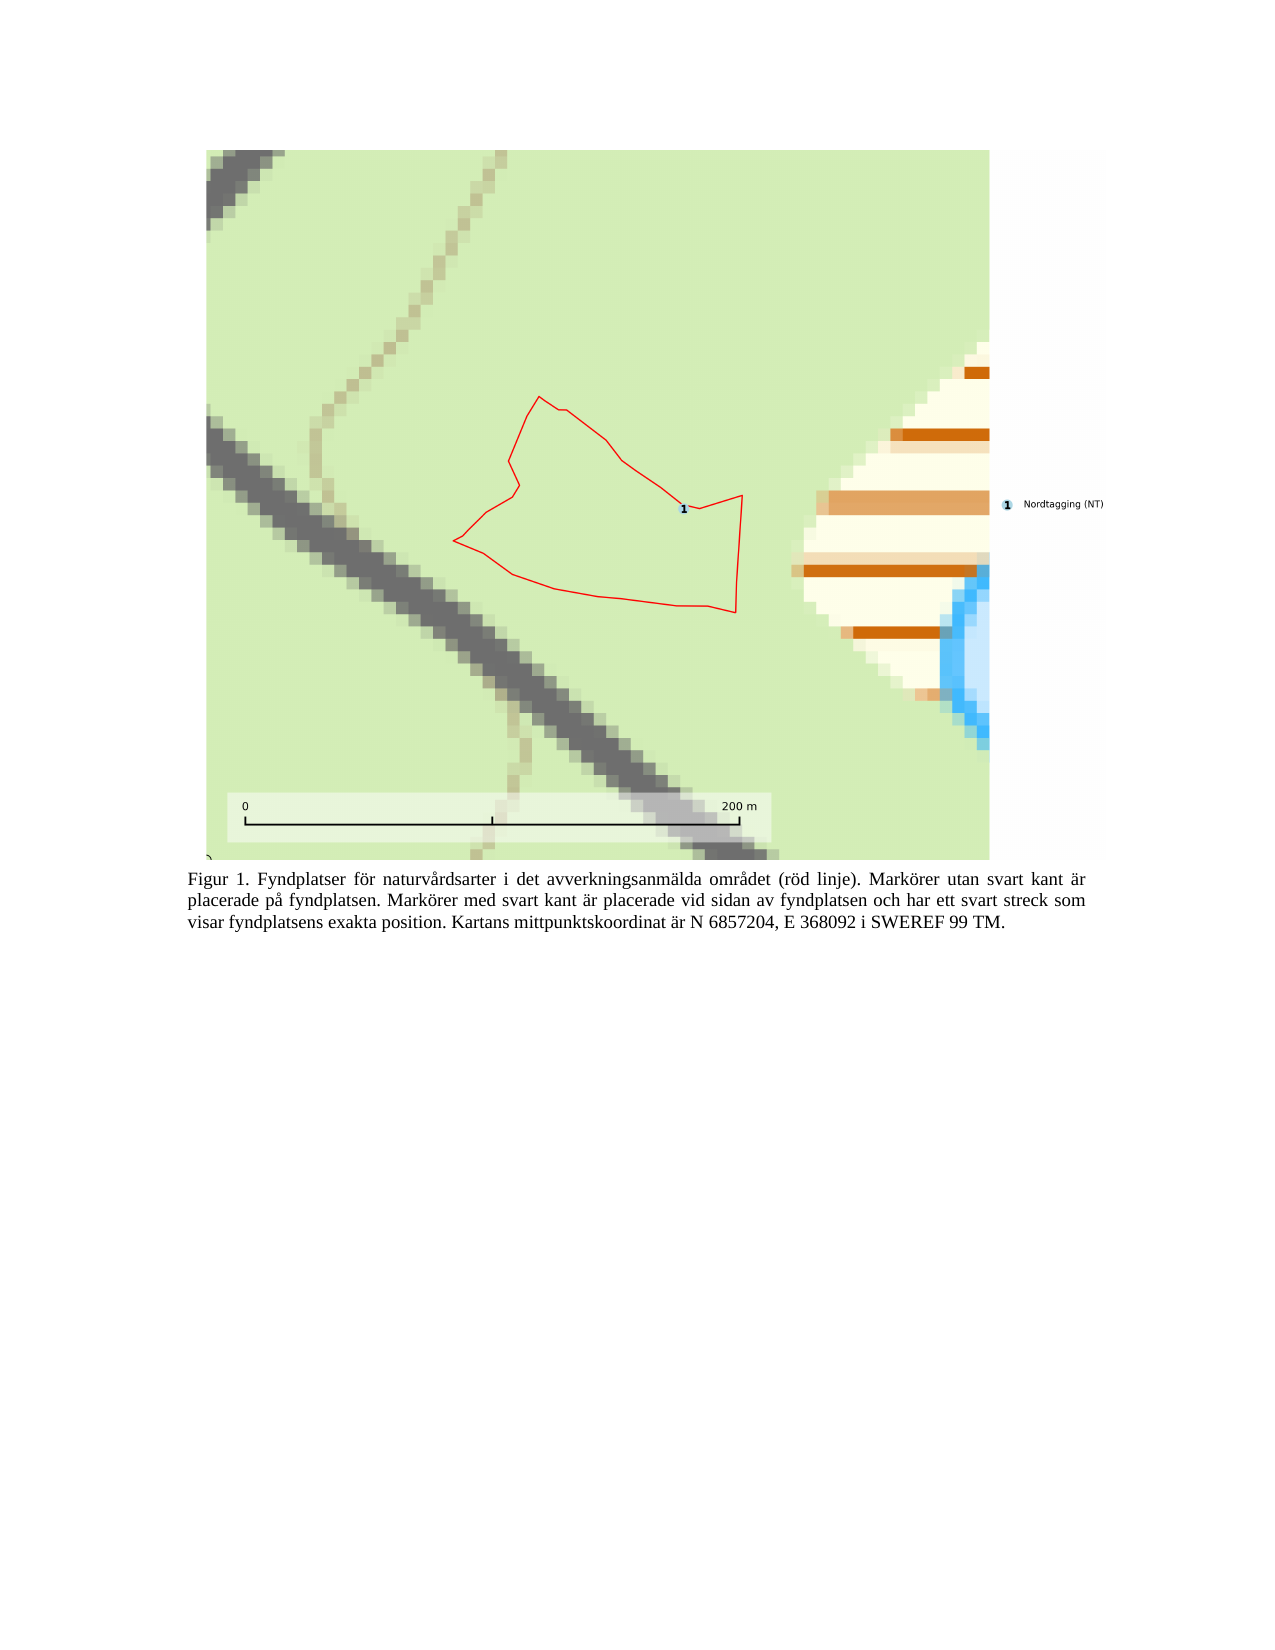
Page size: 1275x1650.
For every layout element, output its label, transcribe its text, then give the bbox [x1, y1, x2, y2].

picture [206, 150, 1107, 860]
text Figur 1. Fyndplatser för naturvårdsarter i det avverkningsanmälda området (röd linje). Markörer utan svart kant är placerade på fyndplatsen. Markörer med svart kant är placerade vid sidan av fyndplatsen och har ett svart streck som visar fyndplatsens exakta position. Kartans mittpunktskoordinat är N 6857204, E 368092 i SWEREF 99 TM. [187, 868, 1087, 932]
